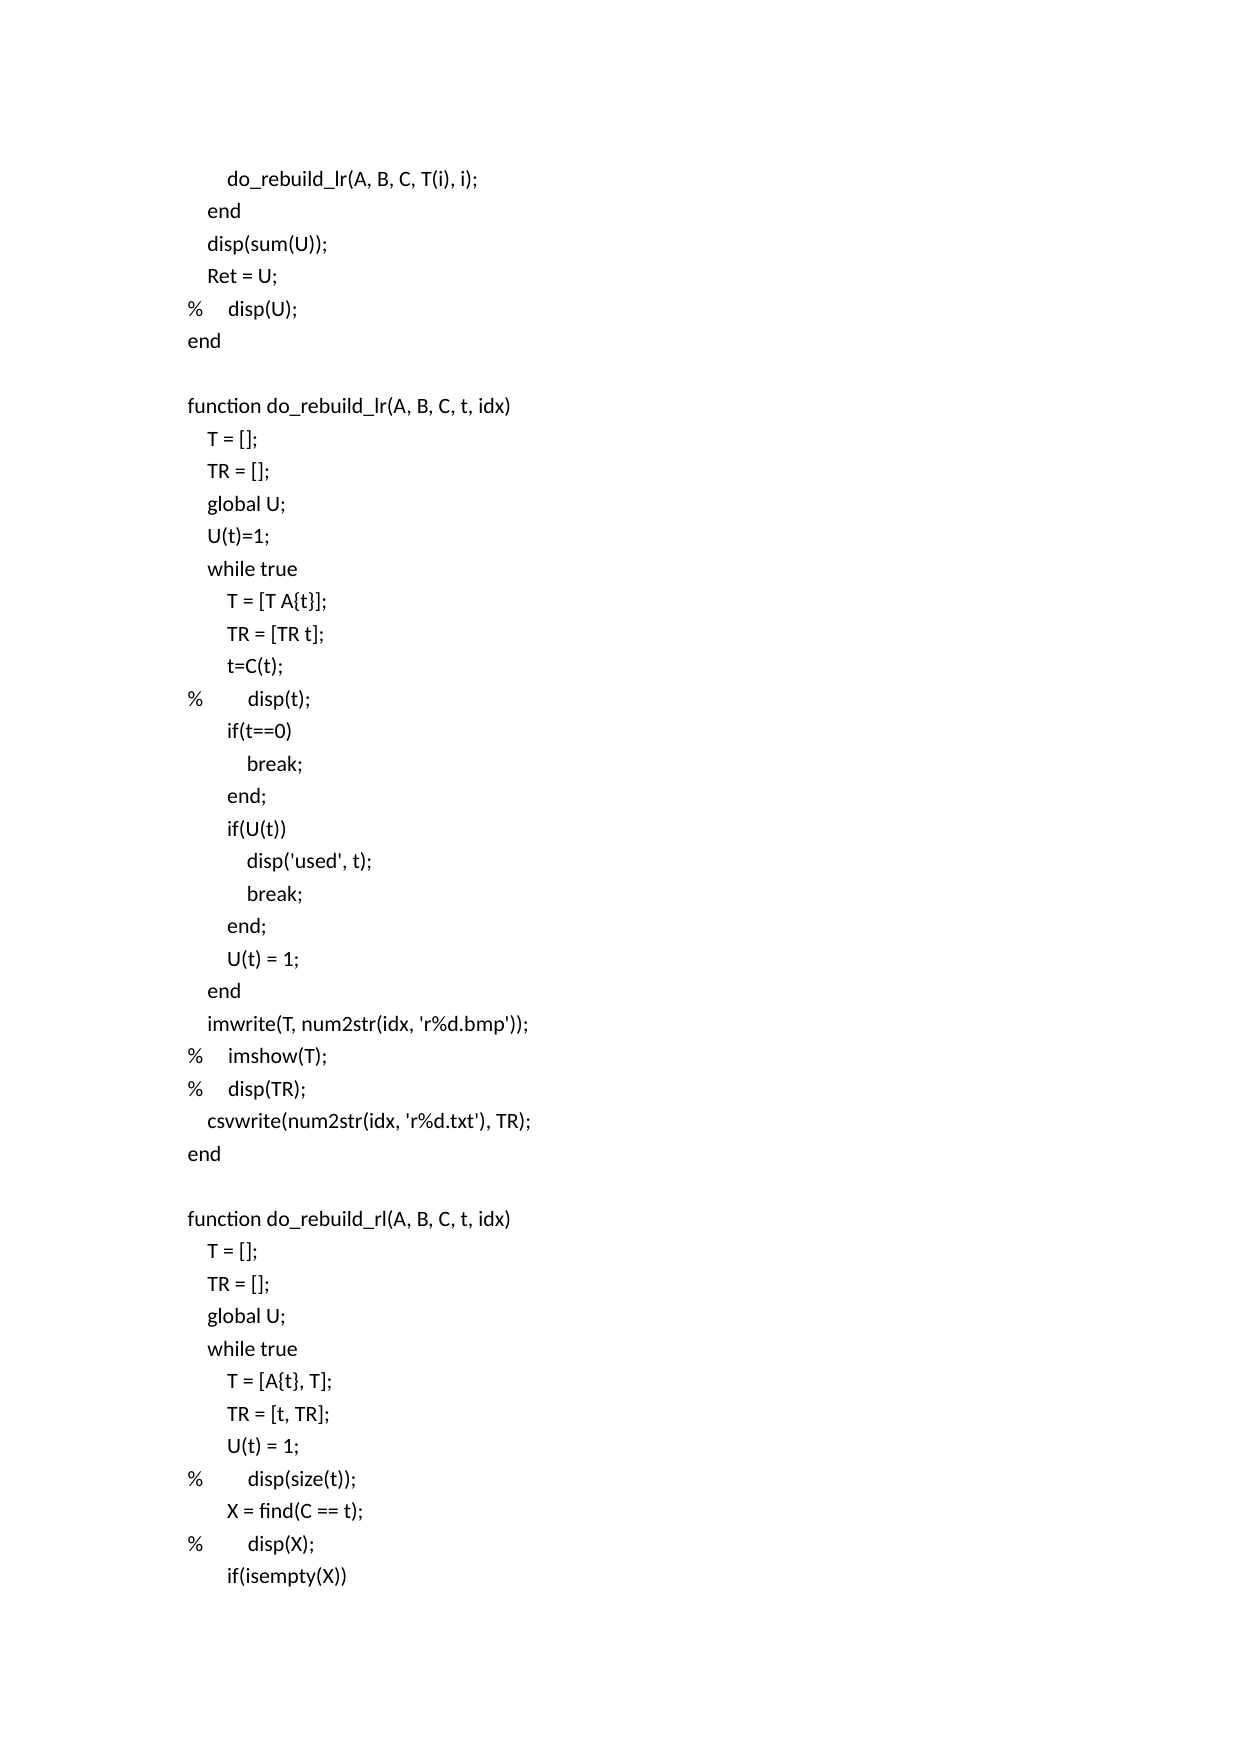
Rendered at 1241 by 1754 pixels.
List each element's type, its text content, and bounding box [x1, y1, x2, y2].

text disp('used', t); [187, 844, 1053, 877]
text function do_rebuild_lr(A, B, C, t, idx) [187, 389, 1053, 422]
text t=C(t); [187, 649, 1053, 682]
text while true [187, 552, 1053, 584]
text break; [187, 877, 1053, 909]
text % disp(t); [187, 682, 1053, 714]
text if(t==0) [187, 714, 1053, 747]
text if(U(t)) [187, 812, 1053, 844]
text function do_rebuild_rl(A, B, C, t, idx) [187, 1202, 1053, 1234]
text U(t) = 1; [187, 942, 1053, 974]
text csvwrite(num2str(idx, 'r%d.txt'), TR); [187, 1104, 1053, 1137]
text do_rebuild_lr(A, B, C, T(i), i); [187, 162, 1053, 194]
text % disp(TR); [187, 1072, 1053, 1104]
text global U; [187, 487, 1053, 519]
text % imshow(T); [187, 1039, 1053, 1072]
text X = find(C == t); [187, 1494, 1053, 1527]
text end [187, 974, 1053, 1007]
text while true [187, 1332, 1053, 1364]
text if(isempty(X)) [187, 1559, 1053, 1592]
text end [187, 194, 1053, 227]
text % disp(U); [187, 292, 1053, 324]
text TR = [t, TR]; [187, 1397, 1053, 1429]
text Ret = U; [187, 259, 1053, 292]
text TR = [TR t]; [187, 617, 1053, 649]
text T = []; [187, 1234, 1053, 1267]
text T = [A{t}, T]; [187, 1364, 1053, 1397]
text end [187, 1137, 1053, 1169]
text break; [187, 747, 1053, 779]
text % disp(X); [187, 1527, 1053, 1559]
text TR = []; [187, 454, 1053, 487]
text U(t)=1; [187, 519, 1053, 552]
text end; [187, 779, 1053, 812]
text % disp(size(t)); [187, 1462, 1053, 1494]
text end [187, 324, 1053, 357]
text disp(sum(U)); [187, 227, 1053, 259]
text imwrite(T, num2str(idx, 'r%d.bmp')); [187, 1007, 1053, 1039]
text global U; [187, 1299, 1053, 1332]
text T = []; [187, 422, 1053, 454]
text T = [T A{t}]; [187, 584, 1053, 617]
text TR = []; [187, 1267, 1053, 1299]
text U(t) = 1; [187, 1429, 1053, 1462]
text end; [187, 909, 1053, 942]
